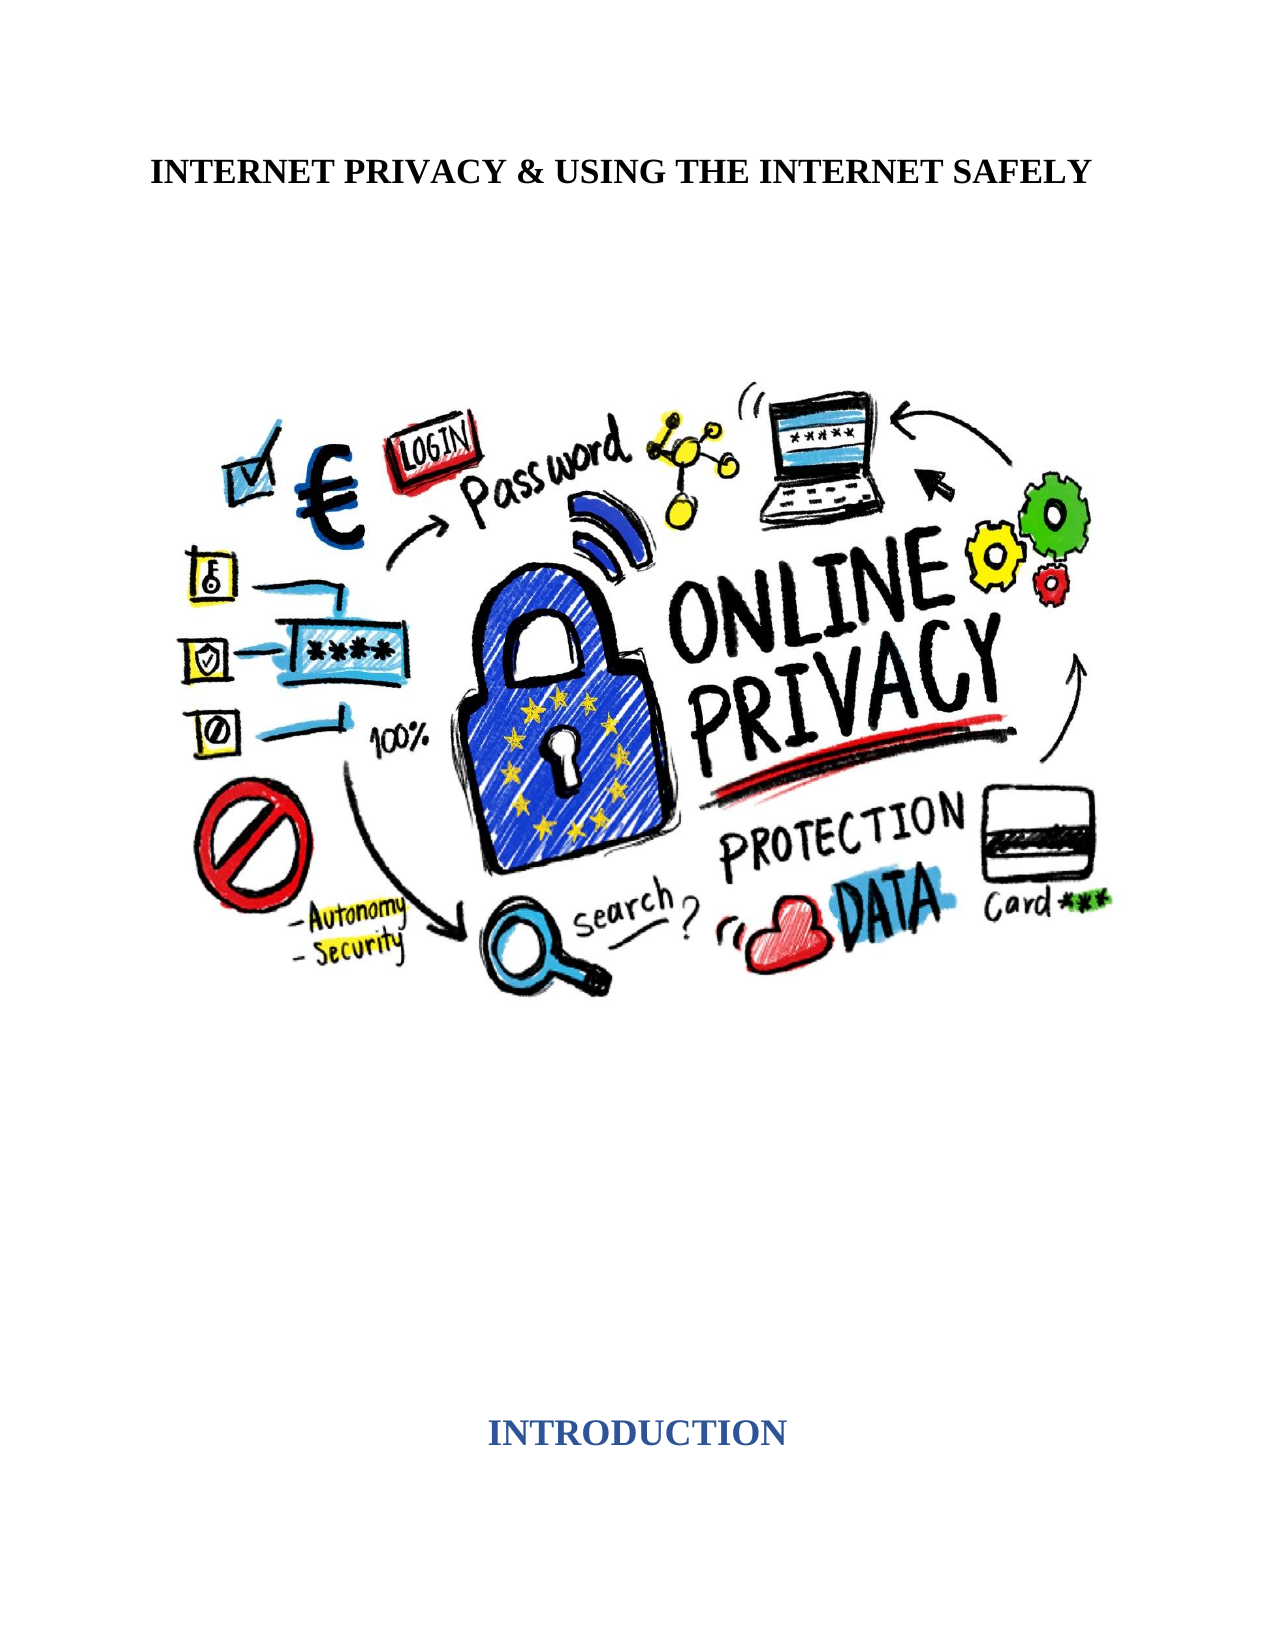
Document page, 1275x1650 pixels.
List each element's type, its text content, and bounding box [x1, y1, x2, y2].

text INTERNET PRIVACY & USING THE INTERNET SAFELY [150, 150, 1125, 191]
picture [150, 322, 1125, 1018]
subtitle INTRODUCTION [150, 1410, 1125, 1453]
